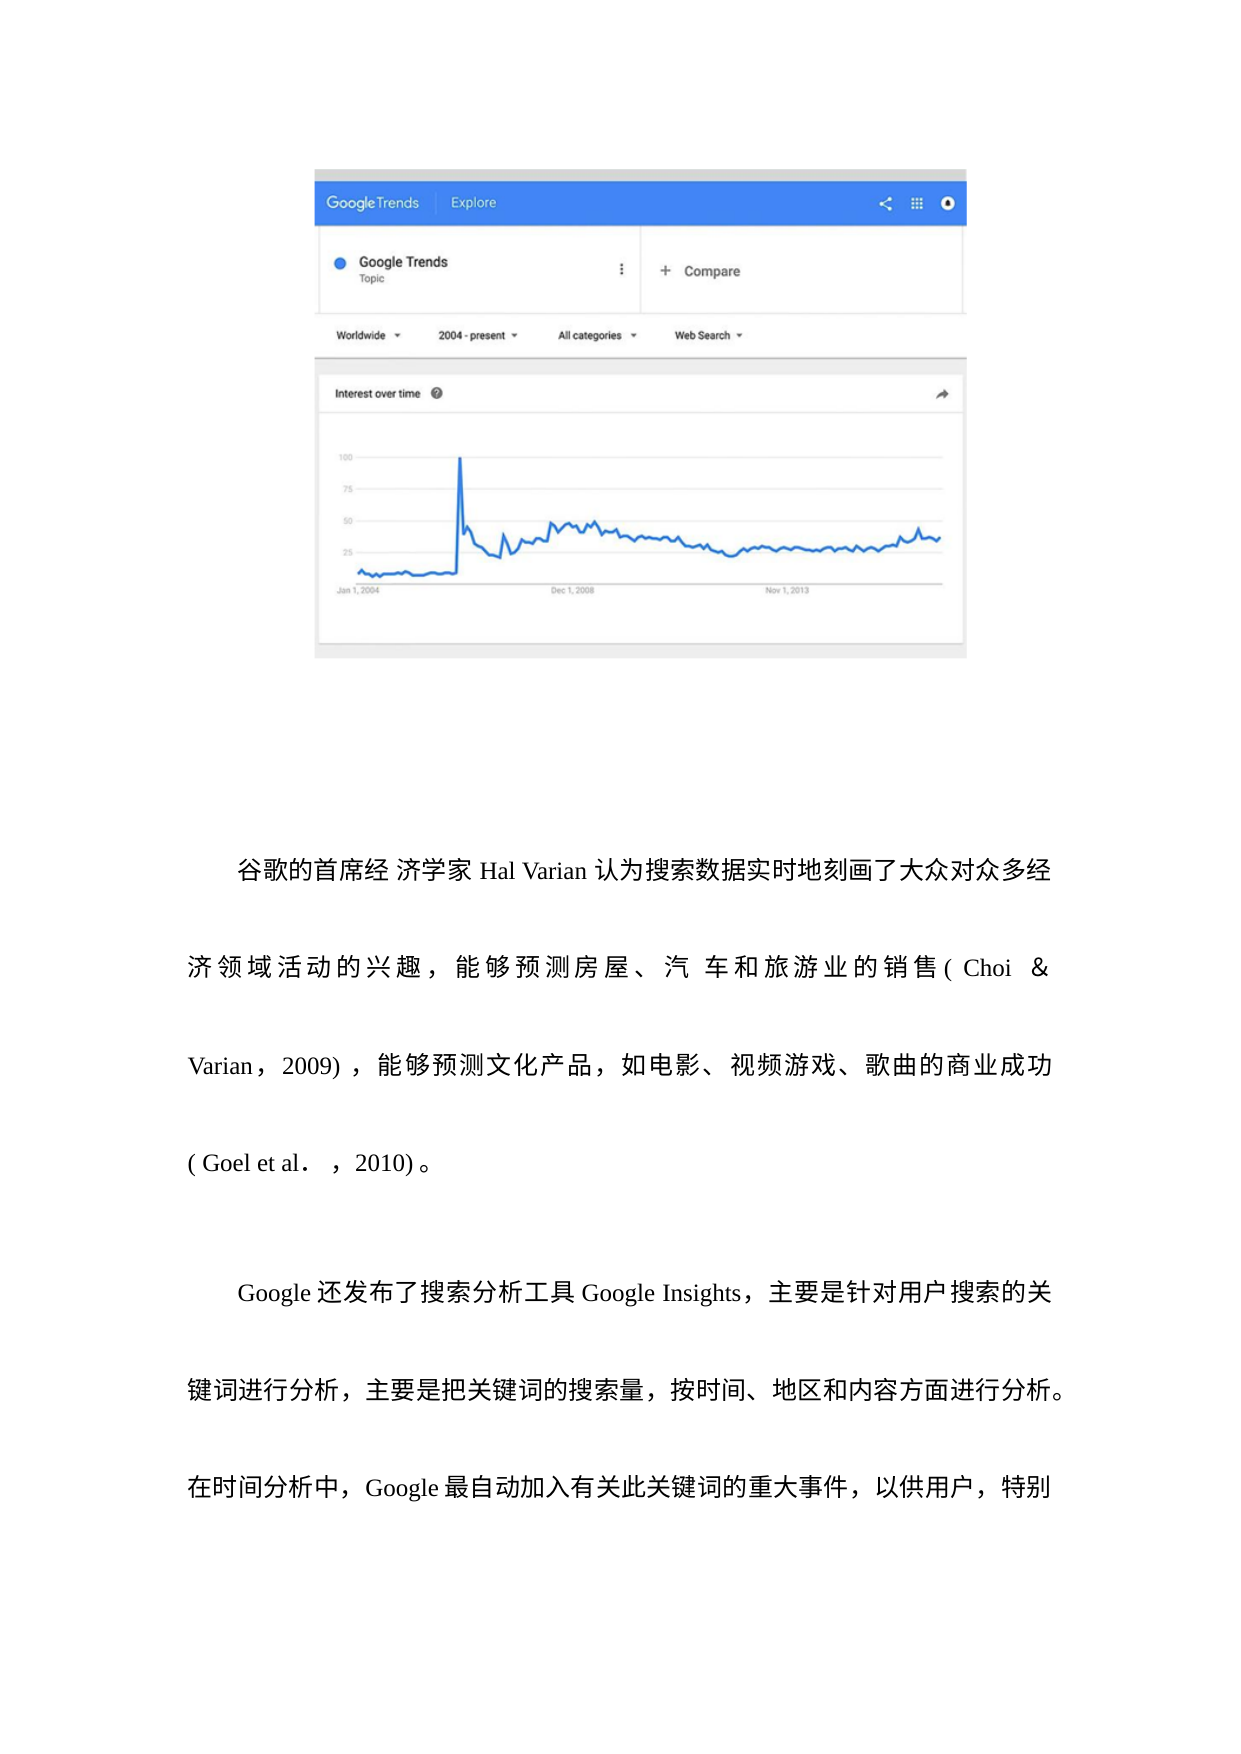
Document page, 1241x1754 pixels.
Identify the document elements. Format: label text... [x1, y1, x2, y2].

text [187, 1258, 1053, 1518]
text 谷歌的首席经 济学家 Hal Varian 认为搜索数据实时地刻画了大众对众多经济领域活动的兴趣，能够预测房屋、汽 车和旅游业的销售( Choi ＆ Varian，2009) ，能够预测文化产品，如电影、视频游戏、歌曲的商业成功 ( Goel et al． ，2010) 。 [187, 836, 1053, 1193]
picture [310, 162, 980, 669]
